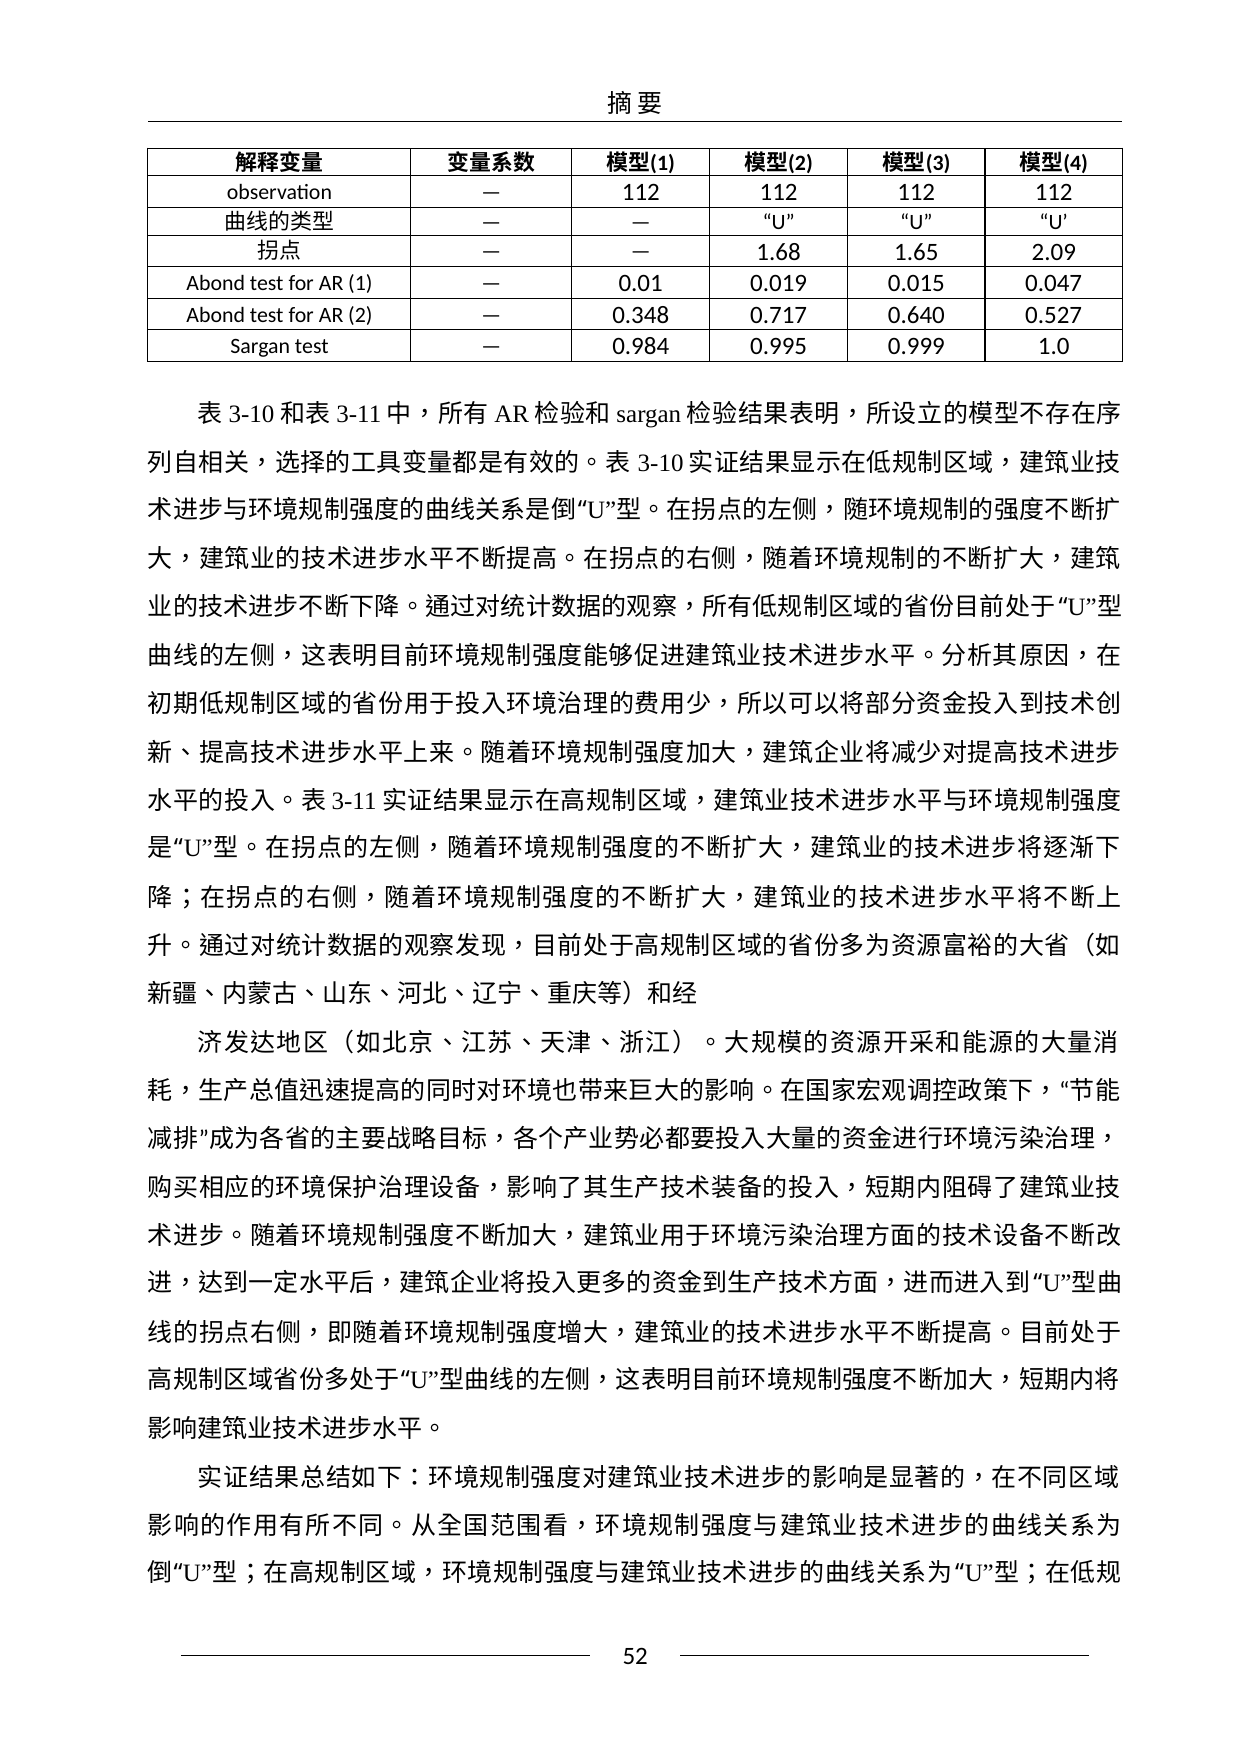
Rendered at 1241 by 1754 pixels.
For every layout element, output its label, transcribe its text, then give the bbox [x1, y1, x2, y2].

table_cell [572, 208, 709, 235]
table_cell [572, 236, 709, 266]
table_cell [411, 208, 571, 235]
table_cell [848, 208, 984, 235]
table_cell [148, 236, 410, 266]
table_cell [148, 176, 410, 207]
table_header 模型(1) [572, 149, 709, 175]
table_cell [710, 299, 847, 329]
table_header 变量系数 [411, 149, 571, 175]
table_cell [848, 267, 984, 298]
table_header 模型(2) [710, 149, 847, 175]
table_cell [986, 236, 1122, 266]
table_header 解释变量 [148, 149, 410, 175]
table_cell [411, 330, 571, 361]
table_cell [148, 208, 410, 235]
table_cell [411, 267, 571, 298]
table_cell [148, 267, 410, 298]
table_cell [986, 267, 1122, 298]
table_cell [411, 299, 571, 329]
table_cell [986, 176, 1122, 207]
table_header 模型(3) [848, 149, 984, 175]
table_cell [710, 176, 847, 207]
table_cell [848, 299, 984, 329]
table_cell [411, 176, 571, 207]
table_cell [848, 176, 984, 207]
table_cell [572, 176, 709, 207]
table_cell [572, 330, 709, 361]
table_header 模型(4) [986, 149, 1122, 175]
text 济发达地区（如北京、江苏、天津、浙江）。大规模的资源开采和能源的大量消耗，生产总值迅速提高的同时对环境也带来巨大的影响。在国家宏观调控政策下，“节能减排”成为各省的主要战略目标，各个产业势必都要投入大量的资金进行环境污染治理，购买相应的环境保护治理设备，影响了其生产技术装备的投入，短期内阻碍了建筑业技术进步。随着环境规制强度不断加大，建筑业用于环境污染治理方面的技术设备不断改进，达到一定水平后，建筑企业将投入更多的资金到生产技术方面，进而进入到“U”型曲线的拐点右侧，即随着环境规制强度增大，建筑业的技术进步水平不断提高。目前处于高规制区域省份多处于“U”型曲线的左侧，这表明目前环境规制强度不断加大，短期内将影响建筑业技术进步水平。 [148, 1009, 1122, 1444]
text 表3-10和表3-11中，所有AR检验和sargan检验结果表明，所设立的模型不存在序列自相关，选择的工具变量都是有效的。表3-10实证结果显示在低规制区域，建筑业技术进步与环境规制强度的曲线关系是倒“U”型。在拐点的左侧，随环境规制的强度不断扩大，建筑业的技术进步水平不断提高。在拐点的右侧，随着环境规制的不断扩大，建筑业的技术进步不断下降。通过对统计数据的观察，所有低规制区域的省份目前处于“U”型曲线的左侧，这表明目前环境规制强度能够促进建筑业技术进步水平。分析其原因，在初期低规制区域的省份用于投入环境治理的费用少，所以可以将部分资金投入到技术创新、提高技术进步水平上来。随着环境规制强度加大，建筑企业将减少对提高技术进步水平的投入。表3-11实证结果显示在高规制区域，建筑业技术进步水平与环境规制强度是“U”型。在拐点的左侧，随着环境规制强度的不断扩大，建筑业的技术进步将逐渐下降；在拐点的右侧，随着环境规制强度的不断扩大，建筑业的技术进步水平将不断上升。通过对统计数据的观察发现，目前处于高规制区域的省份多为资源富裕的大省（如新疆、内蒙古、山东、河北、辽宁、重庆等）和经 [148, 381, 1122, 1009]
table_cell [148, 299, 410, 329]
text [148, 1444, 1122, 1589]
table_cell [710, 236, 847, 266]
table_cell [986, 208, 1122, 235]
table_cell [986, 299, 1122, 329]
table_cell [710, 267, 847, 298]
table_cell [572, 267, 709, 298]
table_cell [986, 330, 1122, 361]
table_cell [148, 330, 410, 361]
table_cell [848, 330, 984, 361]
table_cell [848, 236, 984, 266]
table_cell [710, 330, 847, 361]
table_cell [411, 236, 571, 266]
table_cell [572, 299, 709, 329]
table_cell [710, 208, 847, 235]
